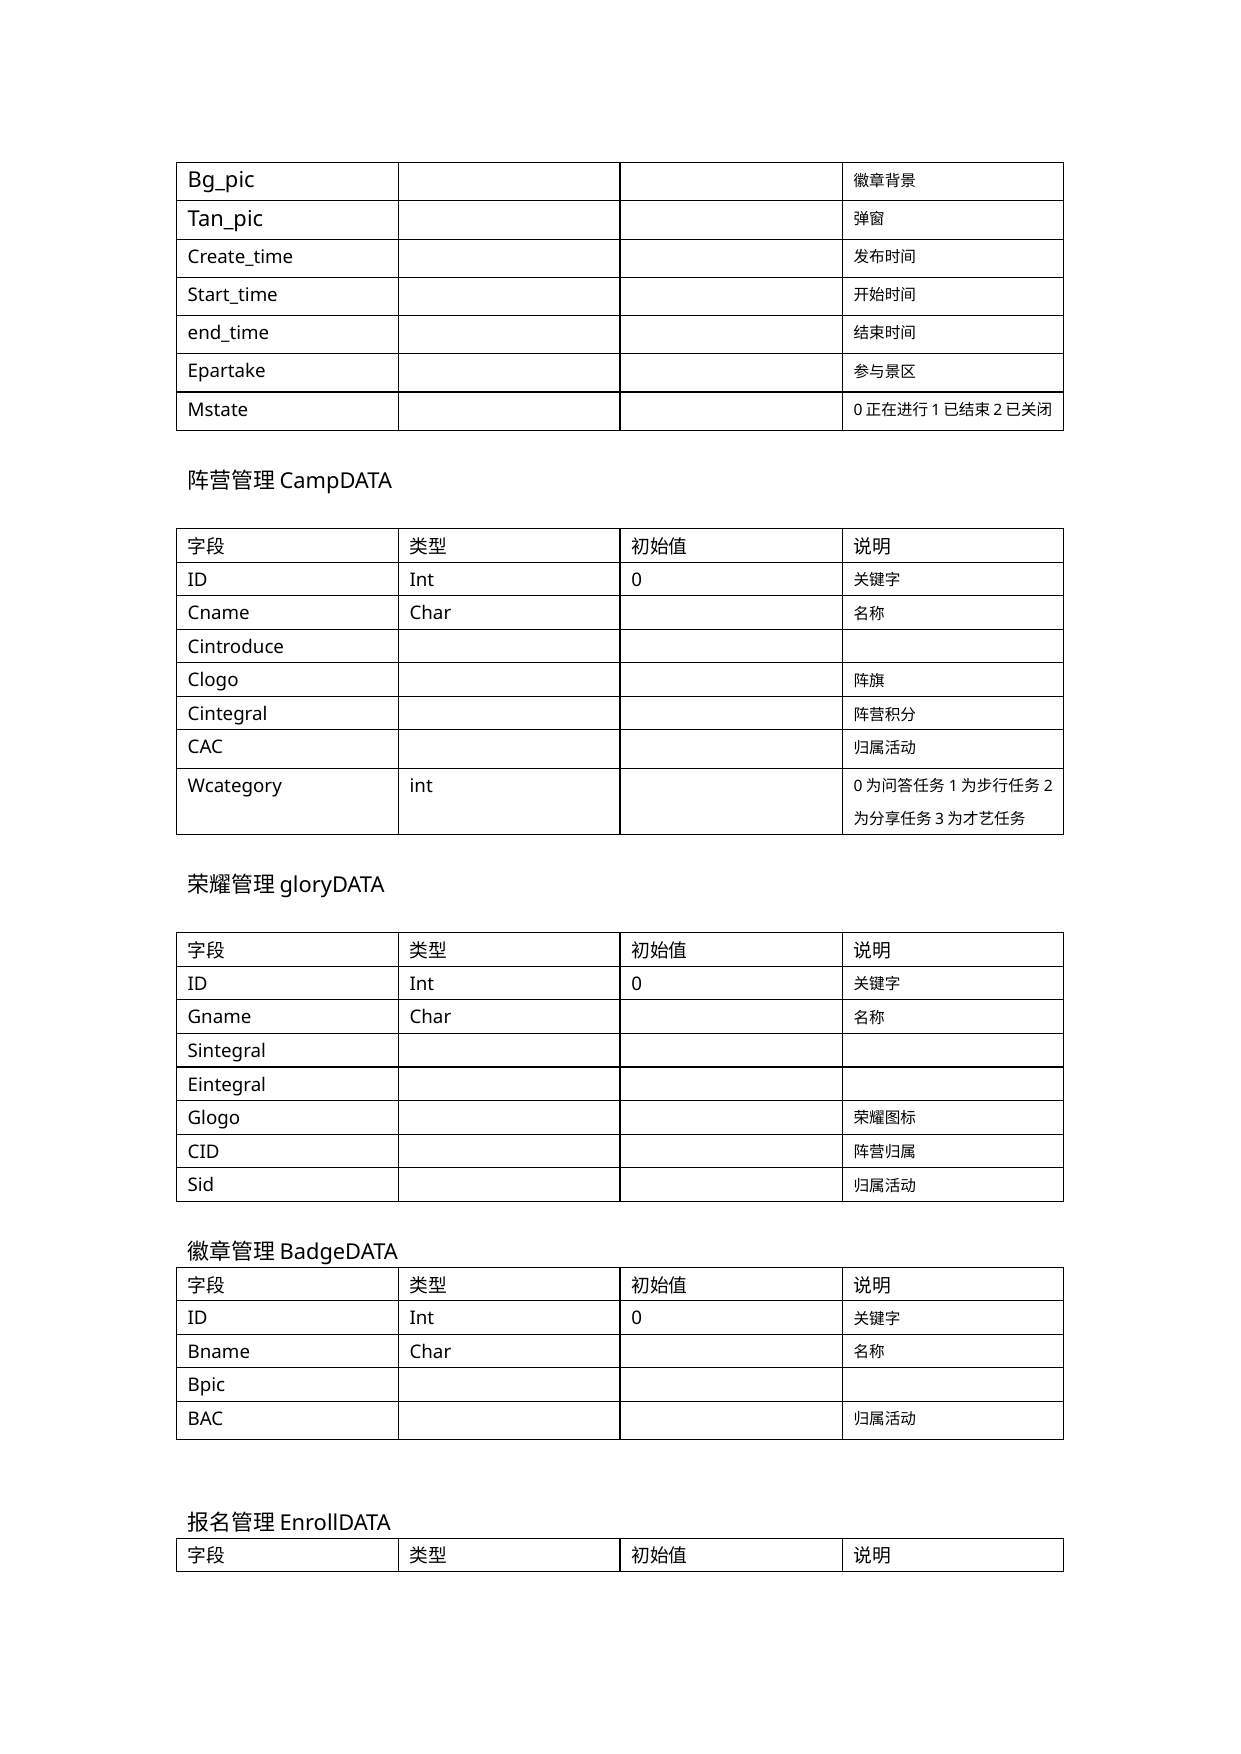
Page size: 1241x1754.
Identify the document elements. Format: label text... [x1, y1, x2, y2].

table_header 类型 [399, 1539, 619, 1571]
table_header 说明 [843, 933, 1063, 966]
table_cell [399, 663, 619, 696]
table_cell [621, 201, 842, 238]
table_cell Cintegral [177, 697, 398, 729]
table_cell [621, 596, 842, 629]
table_cell [399, 1402, 619, 1439]
table_cell 阵旗 [843, 663, 1063, 696]
table_cell Int [399, 1301, 619, 1334]
table_header 初始值 [621, 933, 842, 966]
table_cell 关键字 [843, 967, 1063, 999]
table_cell [621, 393, 842, 429]
table_cell [621, 278, 842, 315]
table_cell Char [399, 1000, 619, 1033]
table_cell [399, 316, 619, 353]
table_cell [621, 730, 842, 768]
table_cell [843, 630, 1063, 662]
table_cell [621, 1335, 842, 1367]
table_cell [621, 240, 842, 277]
table_cell Wcategory [177, 769, 398, 834]
table_cell Gname [177, 1000, 398, 1033]
table_cell [843, 1368, 1063, 1401]
text 阵营管理CampDATA [187, 463, 1053, 496]
table_cell [399, 201, 619, 238]
table_cell CID [177, 1135, 398, 1167]
table_cell [621, 316, 842, 353]
table_cell Char [399, 596, 619, 629]
table_cell [621, 1368, 842, 1401]
table_cell 名称 [843, 1335, 1063, 1367]
table_cell [621, 354, 842, 391]
table_cell [621, 1168, 842, 1201]
table_header 说明 [843, 529, 1063, 562]
table_header 字段 [177, 529, 398, 562]
table_cell end_time [177, 316, 398, 353]
table_cell [399, 1068, 619, 1100]
table_cell 0 [621, 1301, 842, 1334]
table_header 初始值 [621, 1268, 842, 1300]
table_header 字段 [177, 933, 398, 966]
text 报名管理EnrollDATA [187, 1505, 1053, 1537]
table_cell int [399, 769, 619, 834]
table_cell [399, 393, 619, 429]
table_cell [399, 730, 619, 768]
table_cell [399, 278, 619, 315]
table_cell 发布时间 [843, 240, 1063, 277]
table_header 类型 [399, 529, 619, 562]
table_cell 阵营归属 [843, 1135, 1063, 1167]
table_header 类型 [399, 933, 619, 966]
table_cell [621, 1034, 842, 1066]
table_cell 关键字 [843, 1301, 1063, 1334]
table_cell 归属活动 [843, 1168, 1063, 1201]
table_cell ID [177, 1301, 398, 1334]
table_cell 参与景区 [843, 354, 1063, 391]
table_cell Start_time [177, 278, 398, 315]
table_cell [621, 1135, 842, 1167]
table_cell 开始时间 [843, 278, 1063, 315]
table_header 字段 [177, 1539, 398, 1571]
table_cell 结束时间 [843, 316, 1063, 353]
table_cell [621, 163, 842, 200]
table_header 初始值 [621, 1539, 842, 1571]
table_cell 荣耀图标 [843, 1101, 1063, 1133]
table_cell [399, 1368, 619, 1401]
table_cell [399, 697, 619, 729]
table_cell 归属活动 [843, 1402, 1063, 1439]
table_cell [399, 354, 619, 391]
table_cell Eintegral [177, 1068, 398, 1100]
table_cell Char [399, 1335, 619, 1367]
table_header 字段 [177, 1268, 398, 1300]
table_cell Tan_pic [177, 201, 398, 238]
table_cell [399, 240, 619, 277]
table_cell Int [399, 967, 619, 999]
table_cell 关键字 [843, 563, 1063, 595]
table_cell 0 [621, 967, 842, 999]
table_cell [621, 1068, 842, 1100]
table_cell [621, 1101, 842, 1133]
table_cell Create_time [177, 240, 398, 277]
table_cell 徽章背景 [843, 163, 1063, 200]
table_cell Cintroduce [177, 630, 398, 662]
table_cell [621, 630, 842, 662]
table_cell 归属活动 [843, 730, 1063, 768]
table_cell 名称 [843, 596, 1063, 629]
table_cell [399, 630, 619, 662]
table_cell BAC [177, 1402, 398, 1439]
table_cell Clogo [177, 663, 398, 696]
table_header 说明 [843, 1268, 1063, 1300]
table_header 说明 [843, 1539, 1063, 1571]
table_cell ID [177, 563, 398, 595]
table_cell Glogo [177, 1101, 398, 1133]
table_cell [399, 1135, 619, 1167]
table_cell Cname [177, 596, 398, 629]
table_cell 弹窗 [843, 201, 1063, 238]
table_cell [621, 769, 842, 834]
table_cell Sintegral [177, 1034, 398, 1066]
table_cell [399, 1168, 619, 1201]
table_cell 0为问答任务 1为步行任务 2为分享任务 3为才艺任务 [843, 769, 1063, 834]
table_cell Bpic [177, 1368, 398, 1401]
table_cell [621, 1402, 842, 1439]
table_cell [399, 1034, 619, 1066]
table_cell 阵营积分 [843, 697, 1063, 729]
table_header 类型 [399, 1268, 619, 1300]
table_cell Int [399, 563, 619, 595]
table_cell Bg_pic [177, 163, 398, 200]
table_cell Bname [177, 1335, 398, 1367]
table_cell 名称 [843, 1000, 1063, 1033]
table_cell Sid [177, 1168, 398, 1201]
table_cell [843, 1034, 1063, 1066]
table_cell 0正在进行1已结束2已关闭 [843, 393, 1063, 429]
table_cell [399, 1101, 619, 1133]
table_cell CAC [177, 730, 398, 768]
table_header 初始值 [621, 529, 842, 562]
table_cell [621, 697, 842, 729]
table_cell 0 [621, 563, 842, 595]
text 荣耀管理gloryDATA [187, 867, 1053, 900]
table_cell ID [177, 967, 398, 999]
table_cell [621, 1000, 842, 1033]
table_cell [399, 163, 619, 200]
table_cell Mstate [177, 393, 398, 429]
table_cell [843, 1068, 1063, 1100]
text 徽章管理BadgeDATA [187, 1234, 1053, 1267]
table_cell Epartake [177, 354, 398, 391]
table_cell [621, 663, 842, 696]
